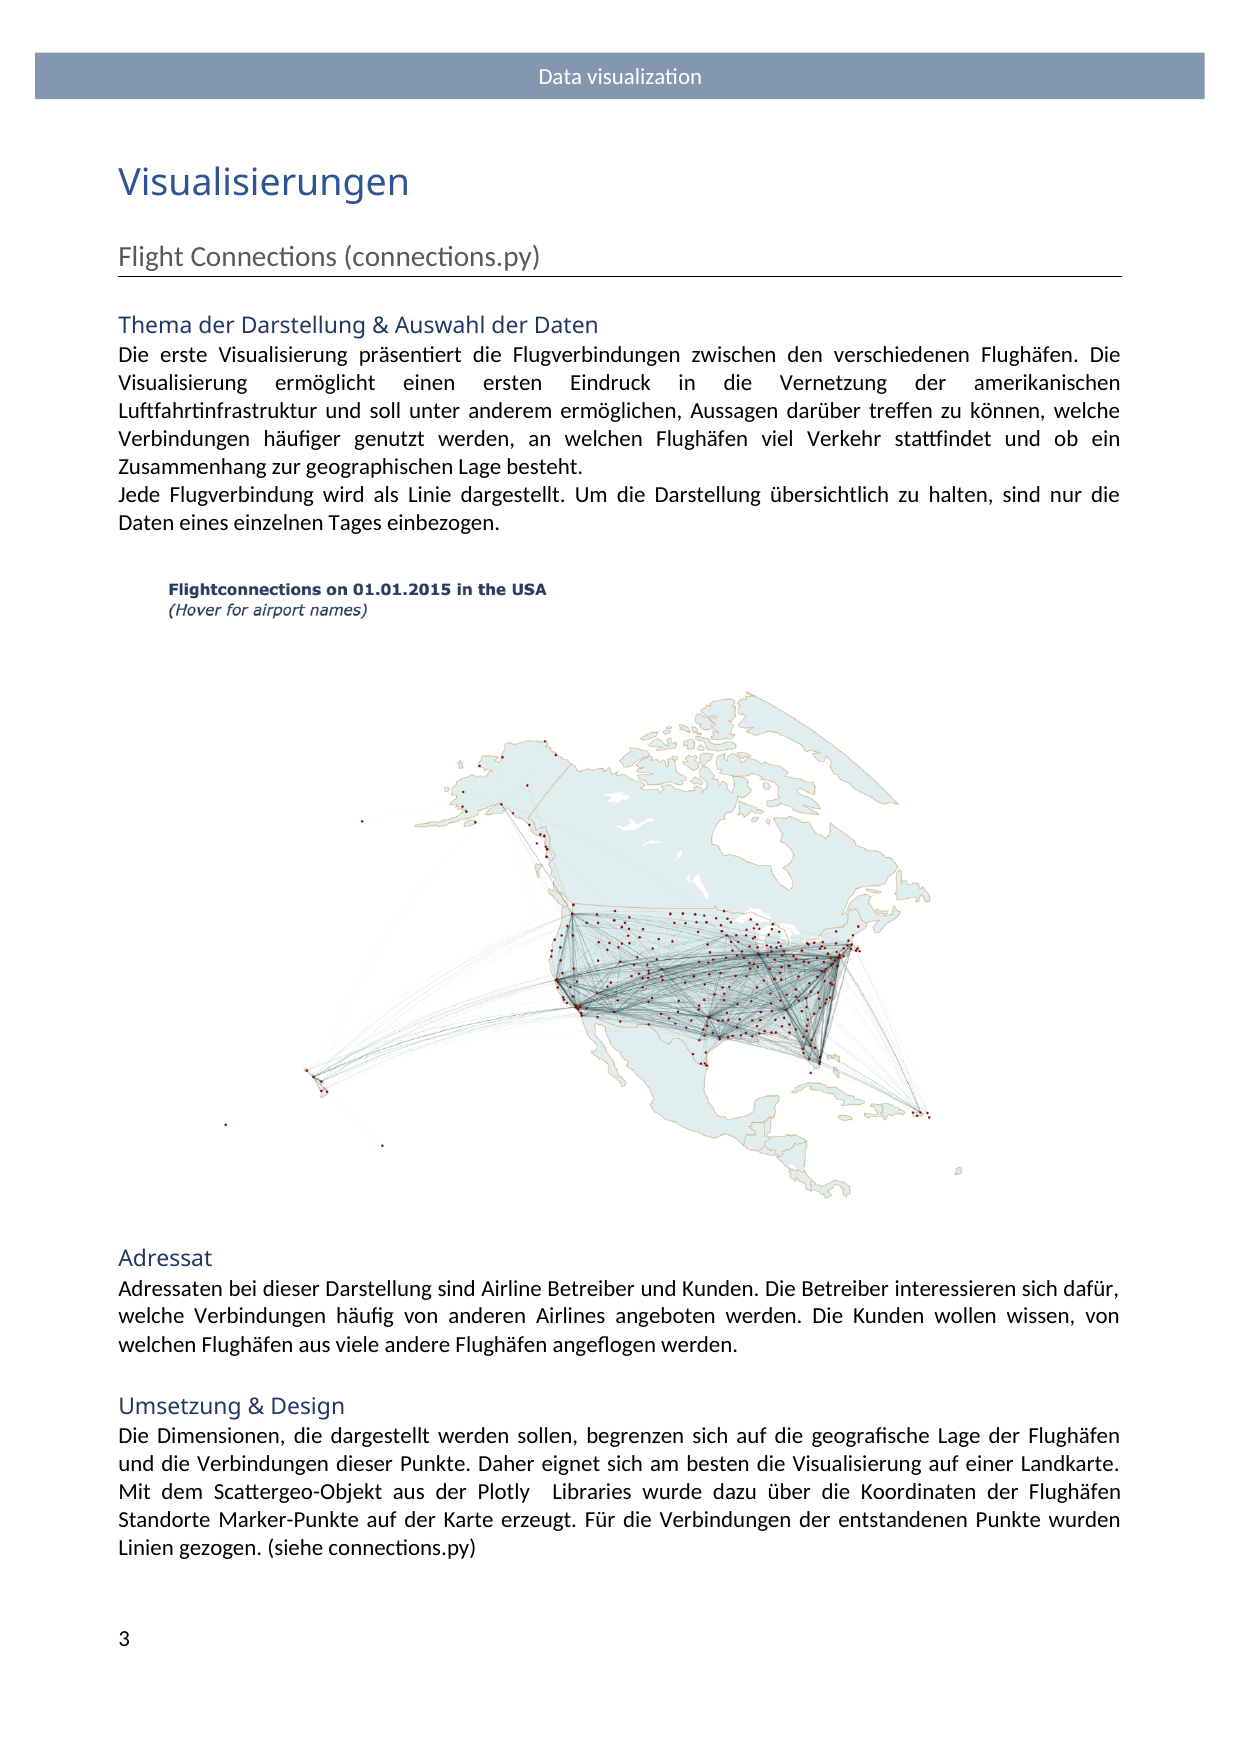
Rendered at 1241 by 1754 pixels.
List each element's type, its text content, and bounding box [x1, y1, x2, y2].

subtitle Umsetzung & Design [118, 1390, 1122, 1421]
text Die Dimensionen, die dargestellt werden sollen, begrenzen sich auf die geografische Lage der Flughäfen und die Verbindungen dieser Punkte. Daher eignet sich am besten die Visualisierung auf einer Landkarte. Mit dem Scattergeo-Objekt aus der Plotly Libraries wurde dazu über die Koordinaten der Flughäfen Standorte Marker-Punkte auf der Karte erzeugt. Für die Verbindungen der entstandenen Punkte wurden Linien gezogen. (siehe connections.py) [118, 1421, 1122, 1561]
subtitle Flight Connections (connections.py) [118, 238, 1122, 276]
text Adressaten bei dieser Darstellung sind Airline Betreiber und Kunden. Die Betreiber interessieren sich dafür, welche Verbindungen häufig von anderen Airlines angeboten werden. Die Kunden wollen wissen, von welchen Flughäfen aus viele andere Flughäfen angeflogen werden. [118, 1274, 1122, 1358]
text Jede Flugverbindung wird als Linie dargestellt. Um die Darstellung übersichtlich zu halten, sind nur die Daten eines einzelnen Tages einbezogen. [118, 480, 1122, 536]
text Die erste Visualisierung präsentiert die Flugverbindungen zwischen den verschiedenen Flughäfen. Die Visualisierung ermöglicht einen ersten Eindruck in die Vernetzung der amerikanischen Luftfahrtinfrastruktur und soll unter anderem ermöglichen, Aussagen darüber treffen zu können, welche Verbindungen häufiger genutzt werden, an welchen Flughäfen viel Verkehr stattfindet und ob ein Zusammenhang zur geographischen Lage besteht. [118, 340, 1122, 480]
subtitle Visualisierungen [118, 155, 1122, 206]
subtitle Thema der Darstellung & Auswahl der Daten [118, 309, 1122, 340]
picture [118, 564, 1123, 1211]
subtitle Adressat [118, 1242, 1122, 1274]
